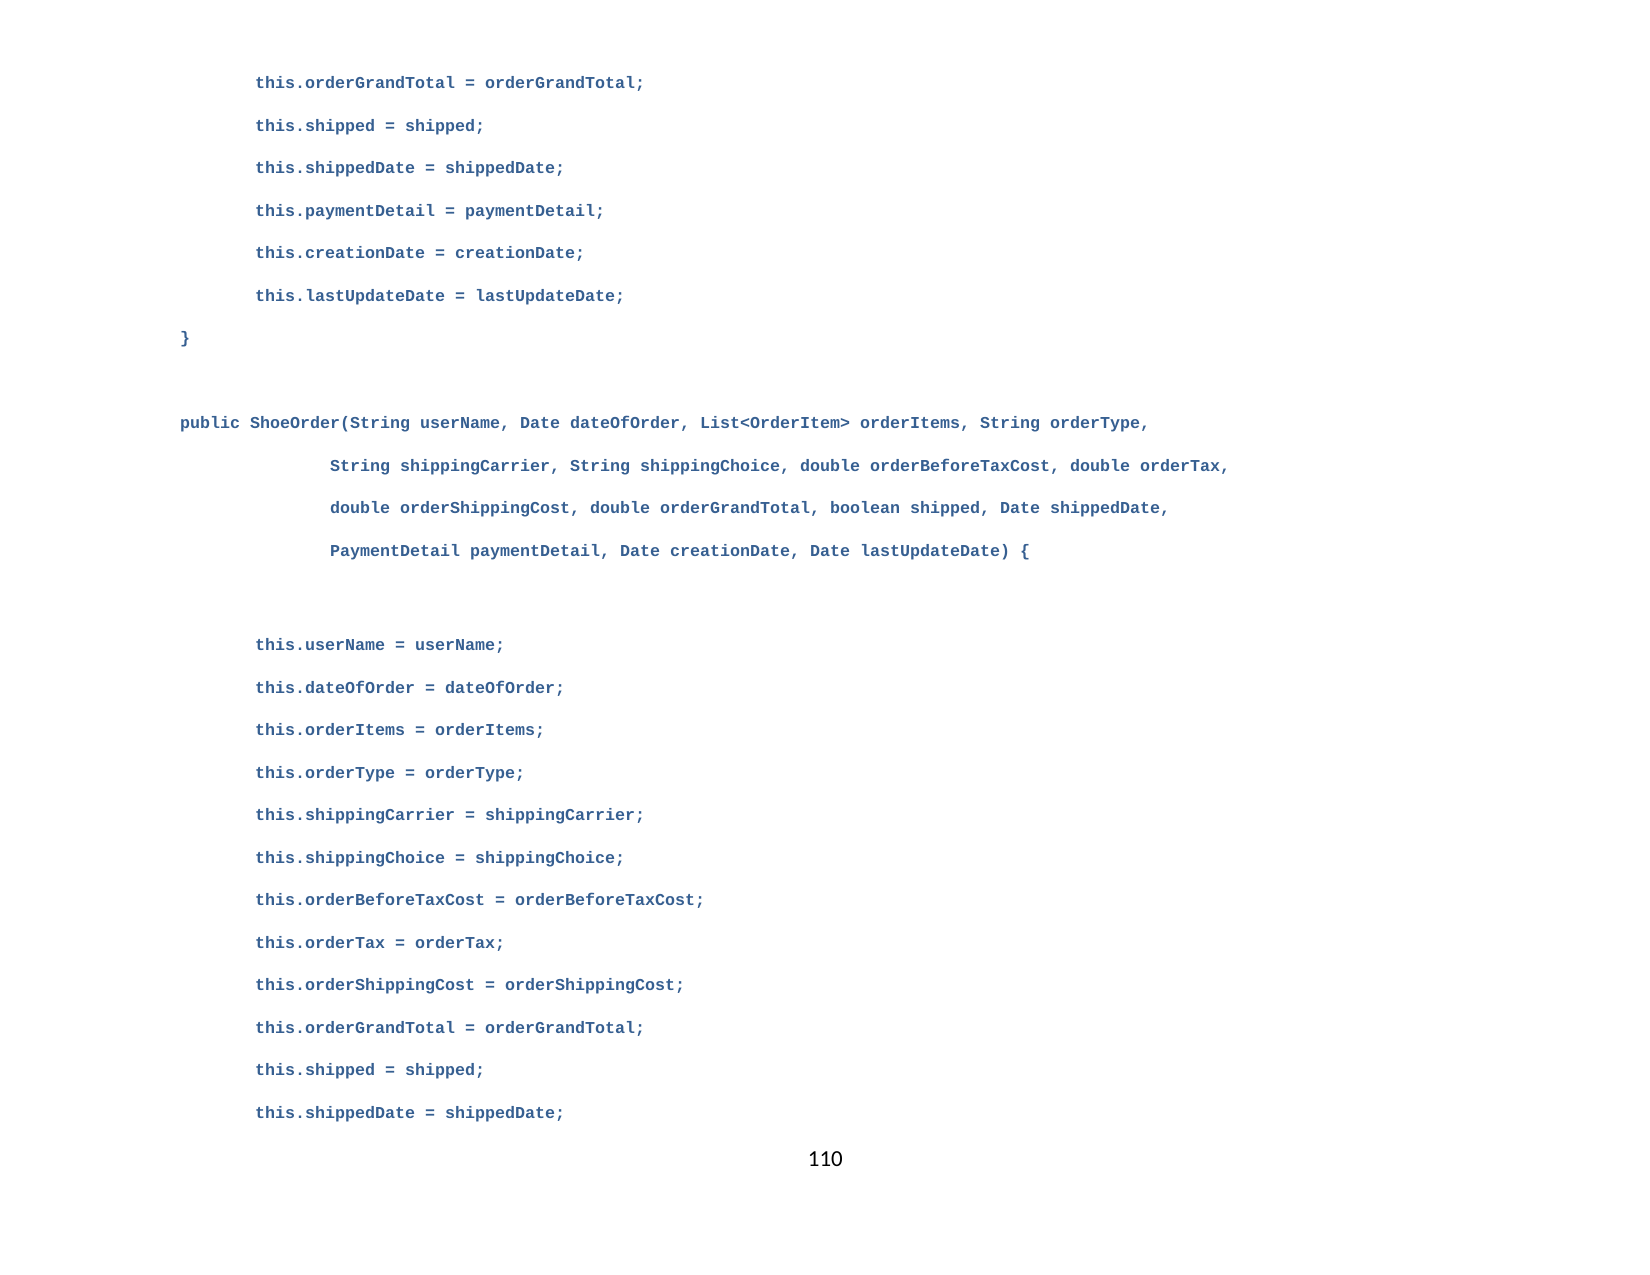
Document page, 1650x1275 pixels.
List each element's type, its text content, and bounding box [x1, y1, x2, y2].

text this.shipped = shipped; [105, 1062, 1545, 1081]
text this.userName = userName; [105, 637, 1545, 656]
text this.orderGrandTotal = orderGrandTotal; [105, 75, 1545, 94]
text this.orderBeforeTaxCost = orderBeforeTaxCost; [105, 892, 1545, 911]
text this.shippedDate = shippedDate; [105, 160, 1545, 179]
text this.orderShippingCost = orderShippingCost; [105, 977, 1545, 996]
text this.creationDate = creationDate; [105, 245, 1545, 264]
text this.lastUpdateDate = lastUpdateDate; [105, 287, 1545, 306]
text this.orderGrandTotal = orderGrandTotal; [105, 1019, 1545, 1038]
text this.orderItems = orderItems; [105, 722, 1545, 741]
text this.paymentDetail = paymentDetail; [105, 202, 1545, 221]
text this.orderTax = orderTax; [105, 934, 1545, 953]
text this.shippingChoice = shippingChoice; [105, 849, 1545, 868]
text String shippingCarrier, String shippingChoice, double orderBeforeTaxCost, double orderTax, [105, 457, 1545, 476]
text public ShoeOrder(String userName, Date dateOfOrder, List<OrderItem> orderItems, String orderType, [105, 415, 1545, 434]
text } [105, 330, 1545, 349]
text this.shippingCarrier = shippingCarrier; [105, 807, 1545, 826]
text this.shipped = shipped; [105, 117, 1545, 136]
text PaymentDetail paymentDetail, Date creationDate, Date lastUpdateDate) { [105, 542, 1545, 561]
text double orderShippingCost, double orderGrandTotal, boolean shipped, Date shippedDate, [105, 500, 1545, 519]
text this.orderType = orderType; [105, 764, 1545, 783]
text this.shippedDate = shippedDate; [105, 1104, 1545, 1123]
text this.dateOfOrder = dateOfOrder; [105, 679, 1545, 698]
